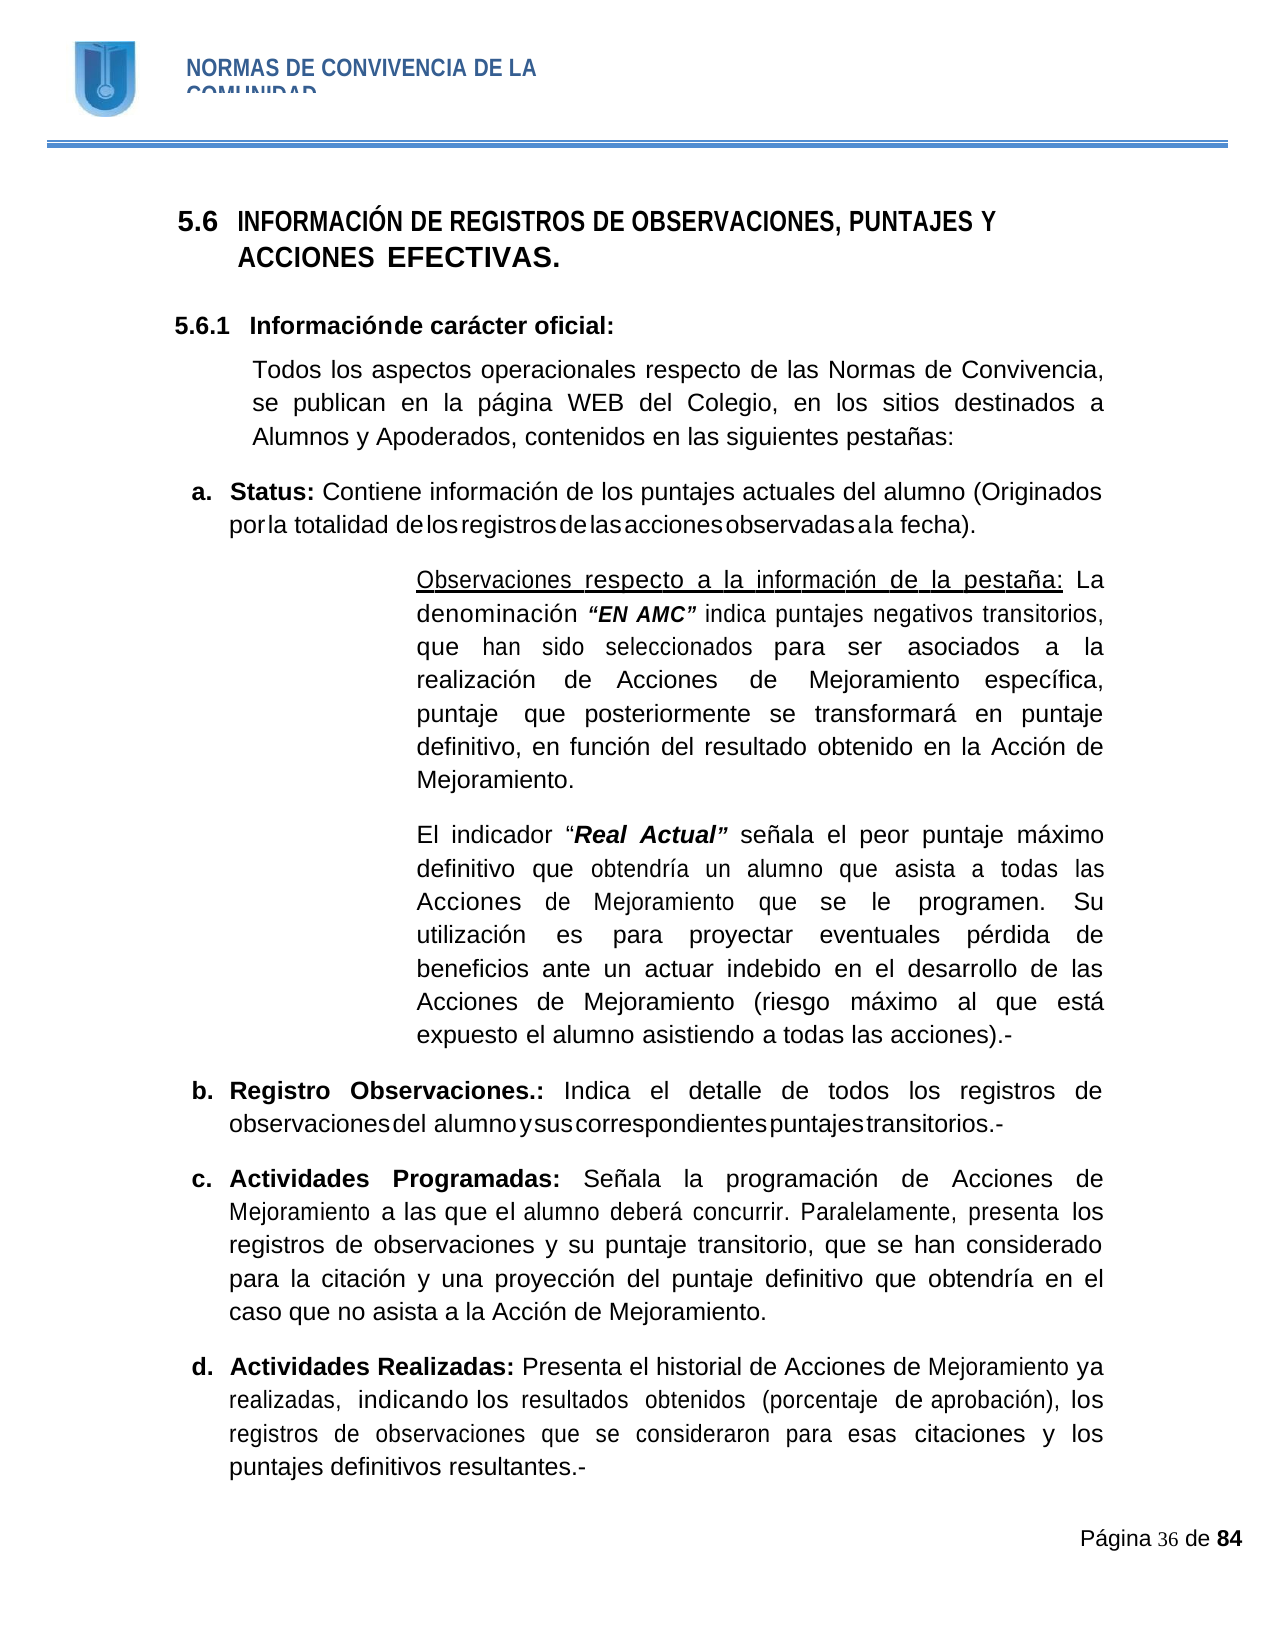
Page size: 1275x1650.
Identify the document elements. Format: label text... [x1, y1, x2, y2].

text 5.6 INFORMACIÓN DE REGISTROS DE OBSERVACIONES, PUNTAJES Y ACCIONES EFECTIVAS. [177, 204, 998, 273]
text El indicador “Real Actual” señala el peor puntaje máximo definitivo que obtendría un alumno que asista a todas las Acciones de Mejoramiento que se le programen. Su utilización es para proyectar eventuales pérdida de beneficios ante un actuar indebido en el desarrollo de las Acciones de Mejoramiento (riesgo máximo al que está expuesto el alumno asistiendo a todas las acciones).- [416, 820, 1104, 1049]
text Observaciones respecto a la información de la pestaña: La denominación “EN AMC” indica puntajes negativos transitorios, que han sido seleccionados para ser asociados a la realización de Acciones de Mejoramiento específica, puntaje que posteriormente se transformará en puntaje definitivo, en función del resultado obtenido en la Acción de Mejoramiento. [416, 565, 1104, 794]
text a. Status: Contiene información de los puntajes actuales del alumno (Originados porla totalidad delosregistrosdelasaccionesobservadasala fecha). [191, 477, 1104, 539]
text c. Actividades Programadas: Señala la programación de Acciones de Mejoramiento a las que el alumno deberá concurrir. Paralelamente, presenta los registros de observaciones y su puntaje transitorio, que se han considerado para la citación y una proyección del puntaje definitivo que obtendría en el caso que no asista a la Acción de Mejoramiento. [191, 1164, 1104, 1326]
text 5.6.1 Informaciónde carácter oficial: [174, 311, 1258, 340]
text Todos los aspectos operacionales respecto de las Normas de Convivencia, se publican en la página WEB del Colegio, en los sitios destinados a Alumnos y Apoderados, contenidos en las siguientes pestañas: [252, 355, 1105, 450]
text d. Actividades Realizadas: Presenta el historial de Acciones de Mejoramiento ya realizadas, indicando los resultados obtenidos (porcentaje de aprobación), los registros de observaciones que se consideraron para esas citaciones y los puntajes definitivos resultantes.- [191, 1352, 1104, 1481]
picture [66, 41, 140, 117]
text b. Registro Observaciones.: Indica el detalle de todos los registros de observacionesdel alumnoysuscorrespondientespuntajestransitorios.- [191, 1076, 1102, 1137]
